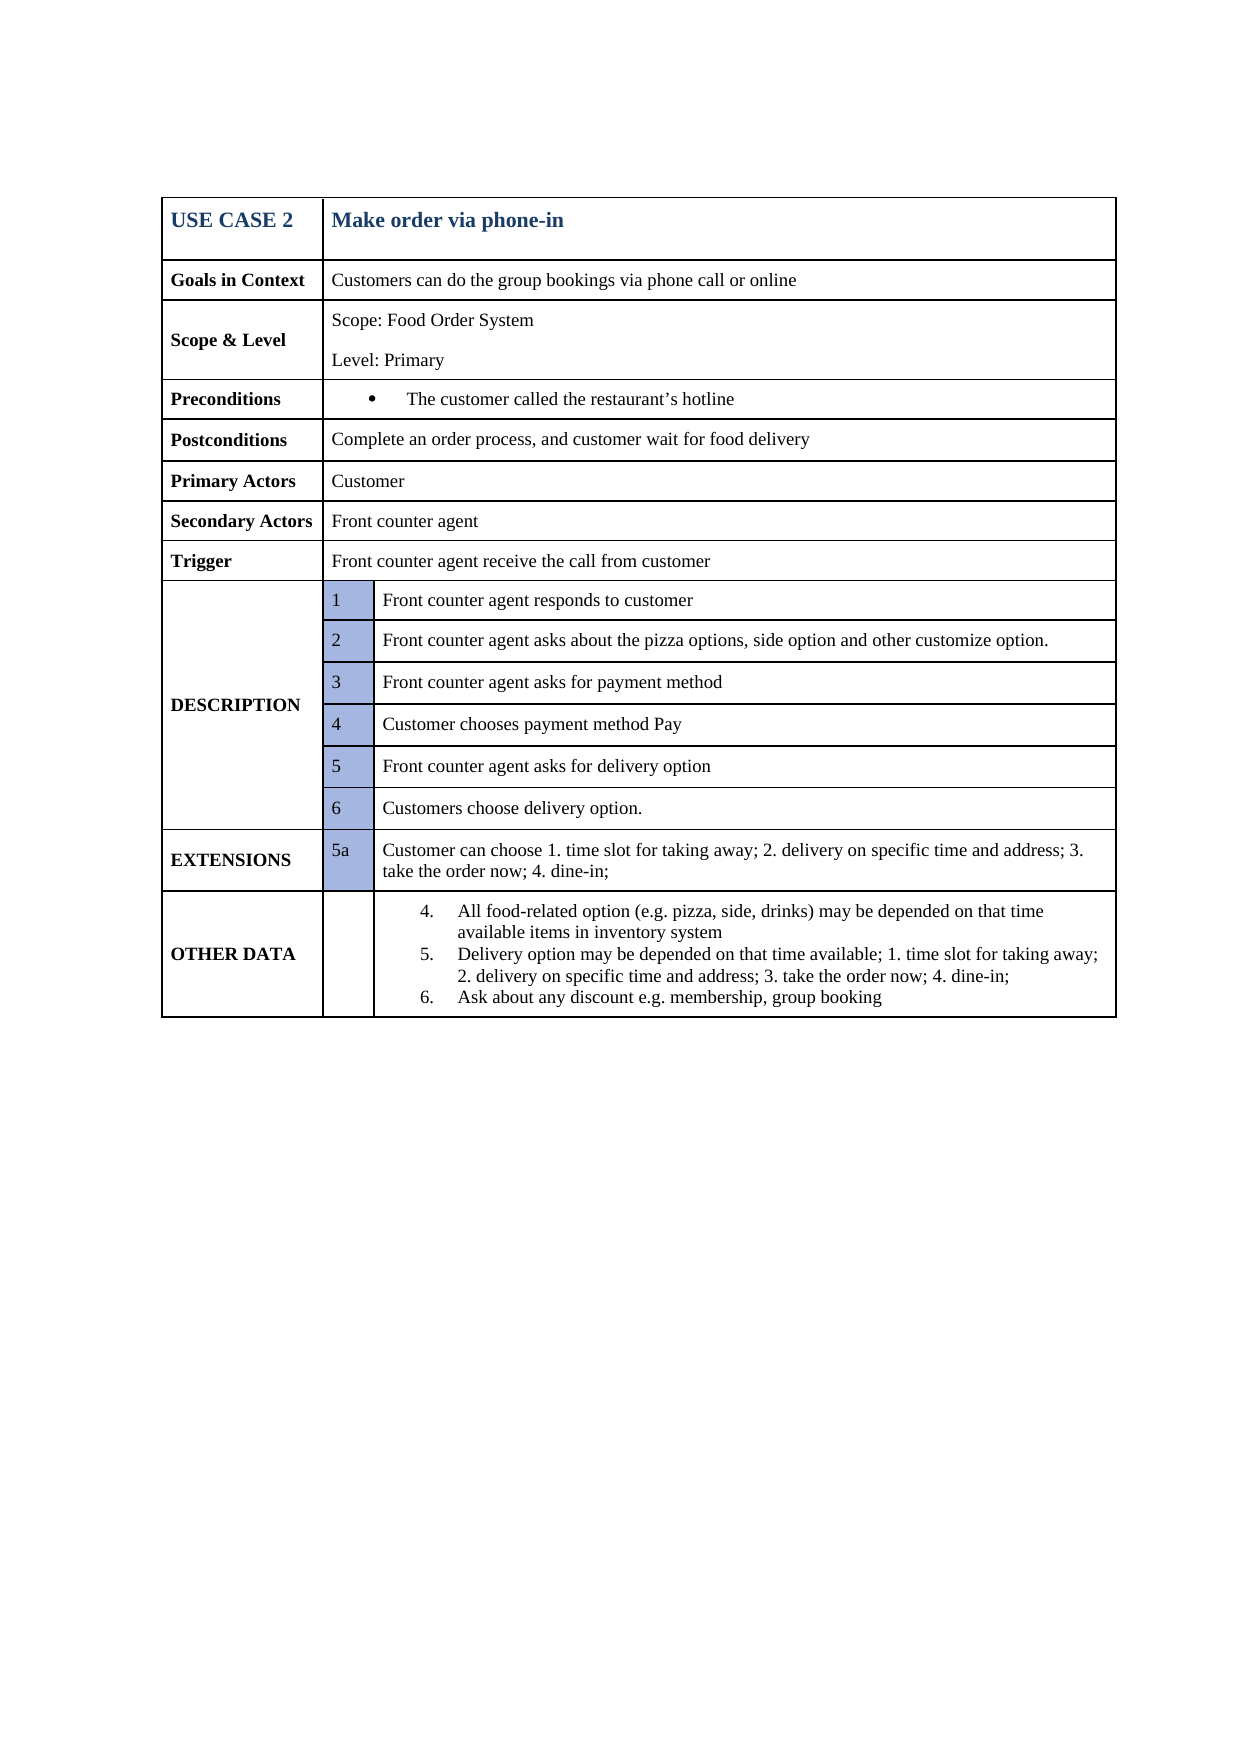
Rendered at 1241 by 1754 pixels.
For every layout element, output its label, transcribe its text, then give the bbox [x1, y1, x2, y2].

table_cell Customer [324, 462, 1115, 500]
table_cell Customers can do the group bookings via phone call or online [324, 261, 1115, 299]
table_cell Primary Actors [163, 462, 322, 500]
table_cell 3 [324, 663, 373, 703]
table_cell Secondary Actors [163, 502, 322, 540]
table_cell 4 [324, 705, 373, 745]
table_cell Complete an order process, and customer wait for food delivery [324, 420, 1115, 460]
table_cell Front counter agent responds to customer [375, 581, 1115, 619]
table_cell 5a [324, 830, 373, 890]
table_cell EXTENSIONS [163, 830, 322, 890]
table_cell Level: Primary [324, 339, 1115, 378]
table_cell Customers choose delivery option. [375, 788, 1115, 829]
table_cell All food-related option (e.g. pizza, side, drinks) may be depended on that time available items in inventory system Delivery option may be depended on that time available; 1. time slot for taking away; 2. delivery on specific time and address; 3. take the order now; 4. dine-in; Ask about any discount e.g. membership, group booking [375, 892, 1115, 1016]
table_cell 1 [324, 581, 373, 619]
table_header Make order via phone-in [324, 198, 1115, 259]
table_cell Goals in Context [163, 261, 322, 299]
table_cell Front counter agent asks for delivery option [375, 747, 1115, 787]
table_cell Trigger [163, 541, 322, 579]
table_cell Scope & Level [163, 301, 322, 378]
table_cell Front counter agent asks for payment method [375, 663, 1115, 703]
table_cell The customer called the restaurant’s hotline [324, 380, 1115, 418]
table_cell Preconditions [163, 380, 322, 418]
table_cell Customer chooses payment method Pay [375, 705, 1115, 745]
table_cell Customer can choose 1. time slot for taking away; 2. delivery on specific time and address; 3. take the order now; 4. dine-in; [375, 830, 1115, 890]
table_cell Front counter agent [324, 502, 1115, 540]
table_cell DESCRIPTION [163, 581, 322, 829]
table_cell [324, 892, 373, 1016]
table_cell Postconditions [163, 420, 322, 460]
table_cell OTHER DATA [163, 892, 322, 1016]
table_cell Front counter agent receive the call from customer [324, 541, 1115, 579]
table_cell 5 [324, 747, 373, 787]
table_cell Front counter agent asks about the pizza options, side option and other customize option. [375, 621, 1115, 661]
table_cell 2 [324, 621, 373, 661]
table_header USE CASE 2 [163, 198, 323, 259]
table_cell Scope: Food Order System [324, 301, 1115, 339]
table_cell 6 [324, 788, 373, 829]
